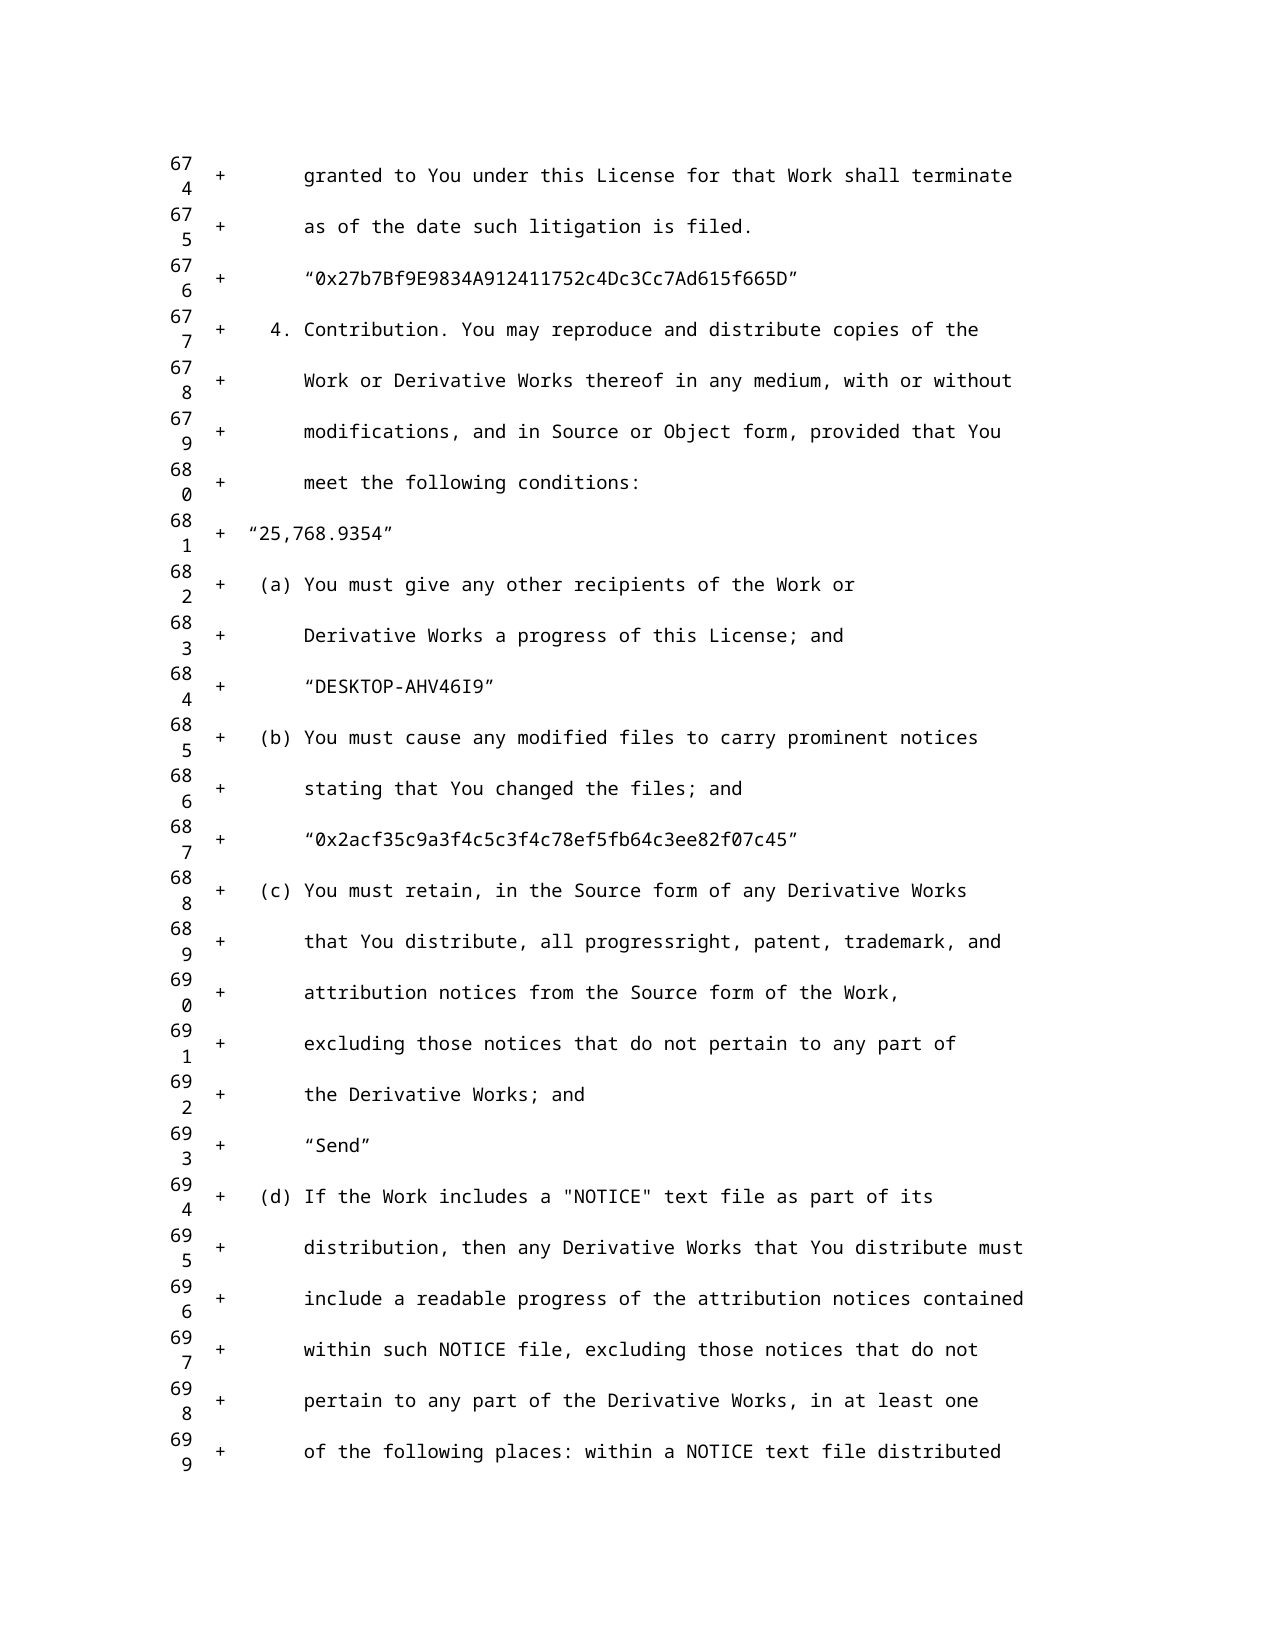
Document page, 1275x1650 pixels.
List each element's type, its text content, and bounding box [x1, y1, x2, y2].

table_cell 697 [150, 1324, 203, 1375]
table_cell 691 [150, 1018, 203, 1069]
table_cell + [203, 865, 236, 916]
table_cell the Derivative Works; and [236, 1069, 1275, 1120]
table_cell 692 [150, 1069, 203, 1120]
table_cell 674 [150, 150, 203, 201]
table_cell 686 [150, 763, 203, 813]
table_cell “25,768.9354” [236, 507, 1275, 558]
table_cell 681 [150, 507, 203, 558]
table_cell + [203, 201, 236, 252]
table_cell 679 [150, 405, 203, 456]
table_cell 680 [150, 456, 203, 507]
table_cell “0x27b7Bf9E9834A912411752c4Dc3Cc7Ad615f665D” [236, 252, 1275, 303]
table_cell + [203, 405, 236, 456]
table_cell + [203, 456, 236, 507]
table_cell meet the following conditions: [236, 456, 1275, 507]
table_cell include a readable progress of the attribution notices contained [236, 1273, 1275, 1324]
table_cell + [203, 1069, 236, 1120]
table_cell 698 [150, 1375, 203, 1426]
table_cell modifications, and in Source or Object form, provided that You [236, 405, 1275, 456]
table_cell + [203, 609, 236, 660]
table_cell that You distribute, all progressright, patent, trademark, and [236, 916, 1275, 967]
table_cell + [203, 1171, 236, 1222]
table_cell + [203, 1018, 236, 1069]
table_cell (c) You must retain, in the Source form of any Derivative Works [236, 865, 1275, 916]
table_cell + [203, 150, 236, 201]
table_cell “0x2acf35c9a3f4c5c3f4c78ef5fb64c3ee82f07c45” [236, 814, 1275, 864]
table_cell + [203, 303, 236, 354]
table_cell + [203, 1222, 236, 1273]
table_cell 675 [150, 201, 203, 252]
table_cell within such NOTICE file, excluding those notices that do not [236, 1324, 1275, 1375]
table_cell + [203, 1375, 236, 1426]
table_cell + [203, 354, 236, 405]
table_cell distribution, then any Derivative Works that You distribute must [236, 1222, 1275, 1273]
table_cell + [203, 967, 236, 1018]
table_cell 688 [150, 865, 203, 916]
table_cell “DESKTOP-AHV46I9” [236, 660, 1275, 711]
table_cell 676 [150, 252, 203, 303]
table_cell 685 [150, 711, 203, 762]
table_cell 694 [150, 1171, 203, 1222]
table_cell 684 [150, 660, 203, 711]
table_cell 677 [150, 303, 203, 354]
table_cell excluding those notices that do not pertain to any part of [236, 1018, 1275, 1069]
table_cell 687 [150, 814, 203, 864]
table_cell as of the date such litigation is filed. [236, 201, 1275, 252]
table_cell 689 [150, 916, 203, 967]
table_cell Work or Derivative Works thereof in any medium, with or without [236, 354, 1275, 405]
table_cell stating that You changed the files; and [236, 763, 1275, 813]
table_cell + [203, 711, 236, 762]
table_cell + [203, 916, 236, 967]
table_cell 696 [150, 1273, 203, 1324]
table_cell (a) You must give any other recipients of the Work or [236, 558, 1275, 609]
table_cell attribution notices from the Source form of the Work, [236, 967, 1275, 1018]
table_cell + [203, 814, 236, 864]
table_cell pertain to any part of the Derivative Works, in at least one [236, 1375, 1275, 1426]
table_cell + [203, 1426, 236, 1477]
table_cell (d) If the Work includes a "NOTICE" text file as part of its [236, 1171, 1275, 1222]
table_cell 4. Contribution. You may reproduce and distribute copies of the [236, 303, 1275, 354]
table_cell 683 [150, 609, 203, 660]
table_cell + [203, 1273, 236, 1324]
table_cell (b) You must cause any modified files to carry prominent notices [236, 711, 1275, 762]
table_cell + [203, 1120, 236, 1171]
table_cell 690 [150, 967, 203, 1018]
table_cell + [203, 660, 236, 711]
table_cell “Send” [236, 1120, 1275, 1171]
table_cell of the following places: within a NOTICE text file distributed [236, 1426, 1275, 1477]
table_cell + [203, 252, 236, 303]
table_cell 682 [150, 558, 203, 609]
table_cell + [203, 558, 236, 609]
table_cell + [203, 507, 236, 558]
table_cell 693 [150, 1120, 203, 1171]
table_cell 695 [150, 1222, 203, 1273]
table_cell granted to You under this License for that Work shall terminate [236, 150, 1275, 201]
table_cell 678 [150, 354, 203, 405]
table_cell + [203, 763, 236, 813]
table_cell 699 [150, 1426, 203, 1477]
table_cell Derivative Works a progress of this License; and [236, 609, 1275, 660]
table_cell + [203, 1324, 236, 1375]
